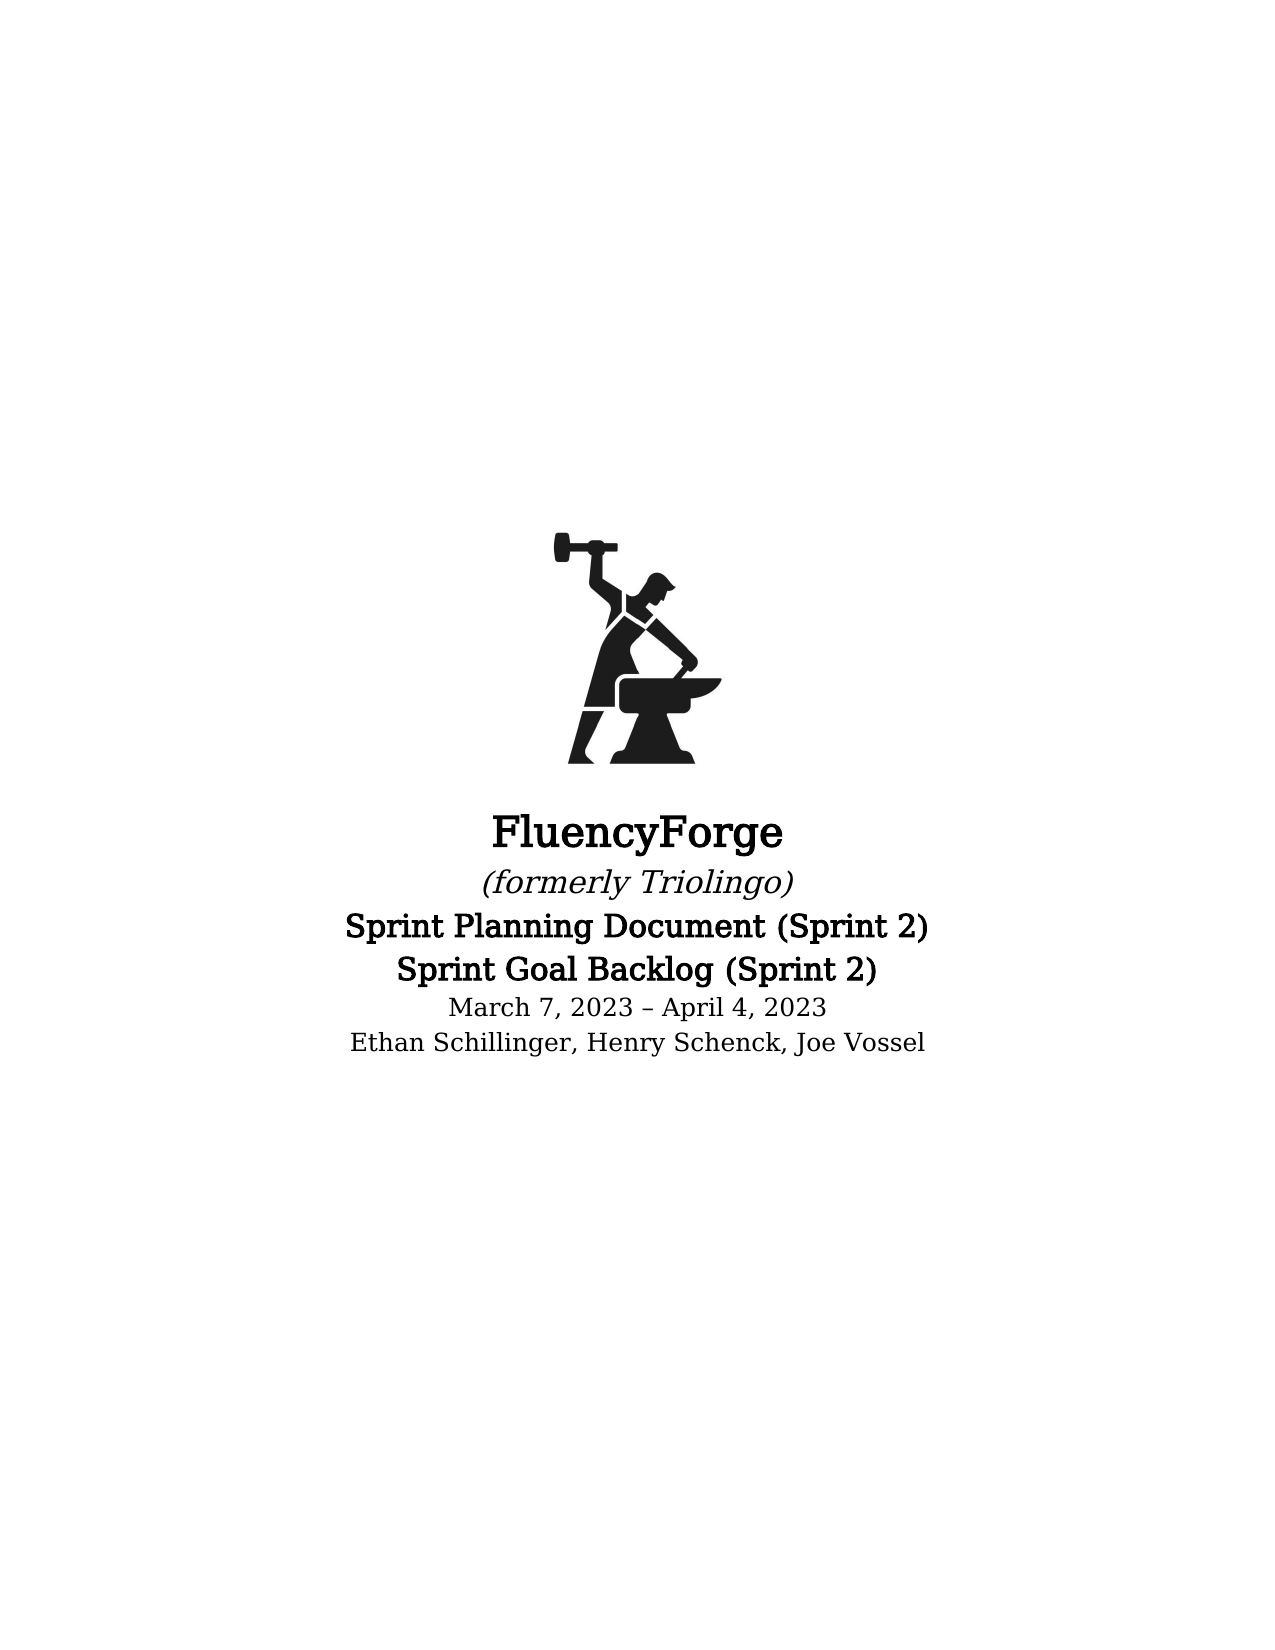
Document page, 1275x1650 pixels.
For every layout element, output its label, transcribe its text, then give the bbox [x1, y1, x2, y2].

text Sprint Goal Backlog (Sprint 2) [150, 949, 1125, 986]
text March 7, 2023 – April 4, 2023 [150, 992, 1125, 1022]
text FluencyForge [150, 805, 1125, 855]
text Sprint Planning Document (Sprint 2) [150, 906, 1125, 943]
text (formerly Triolingo) [150, 863, 1125, 900]
picture [484, 495, 791, 802]
text Ethan Schillinger, Henry Schenck, Joe Vossel [150, 1026, 1125, 1056]
